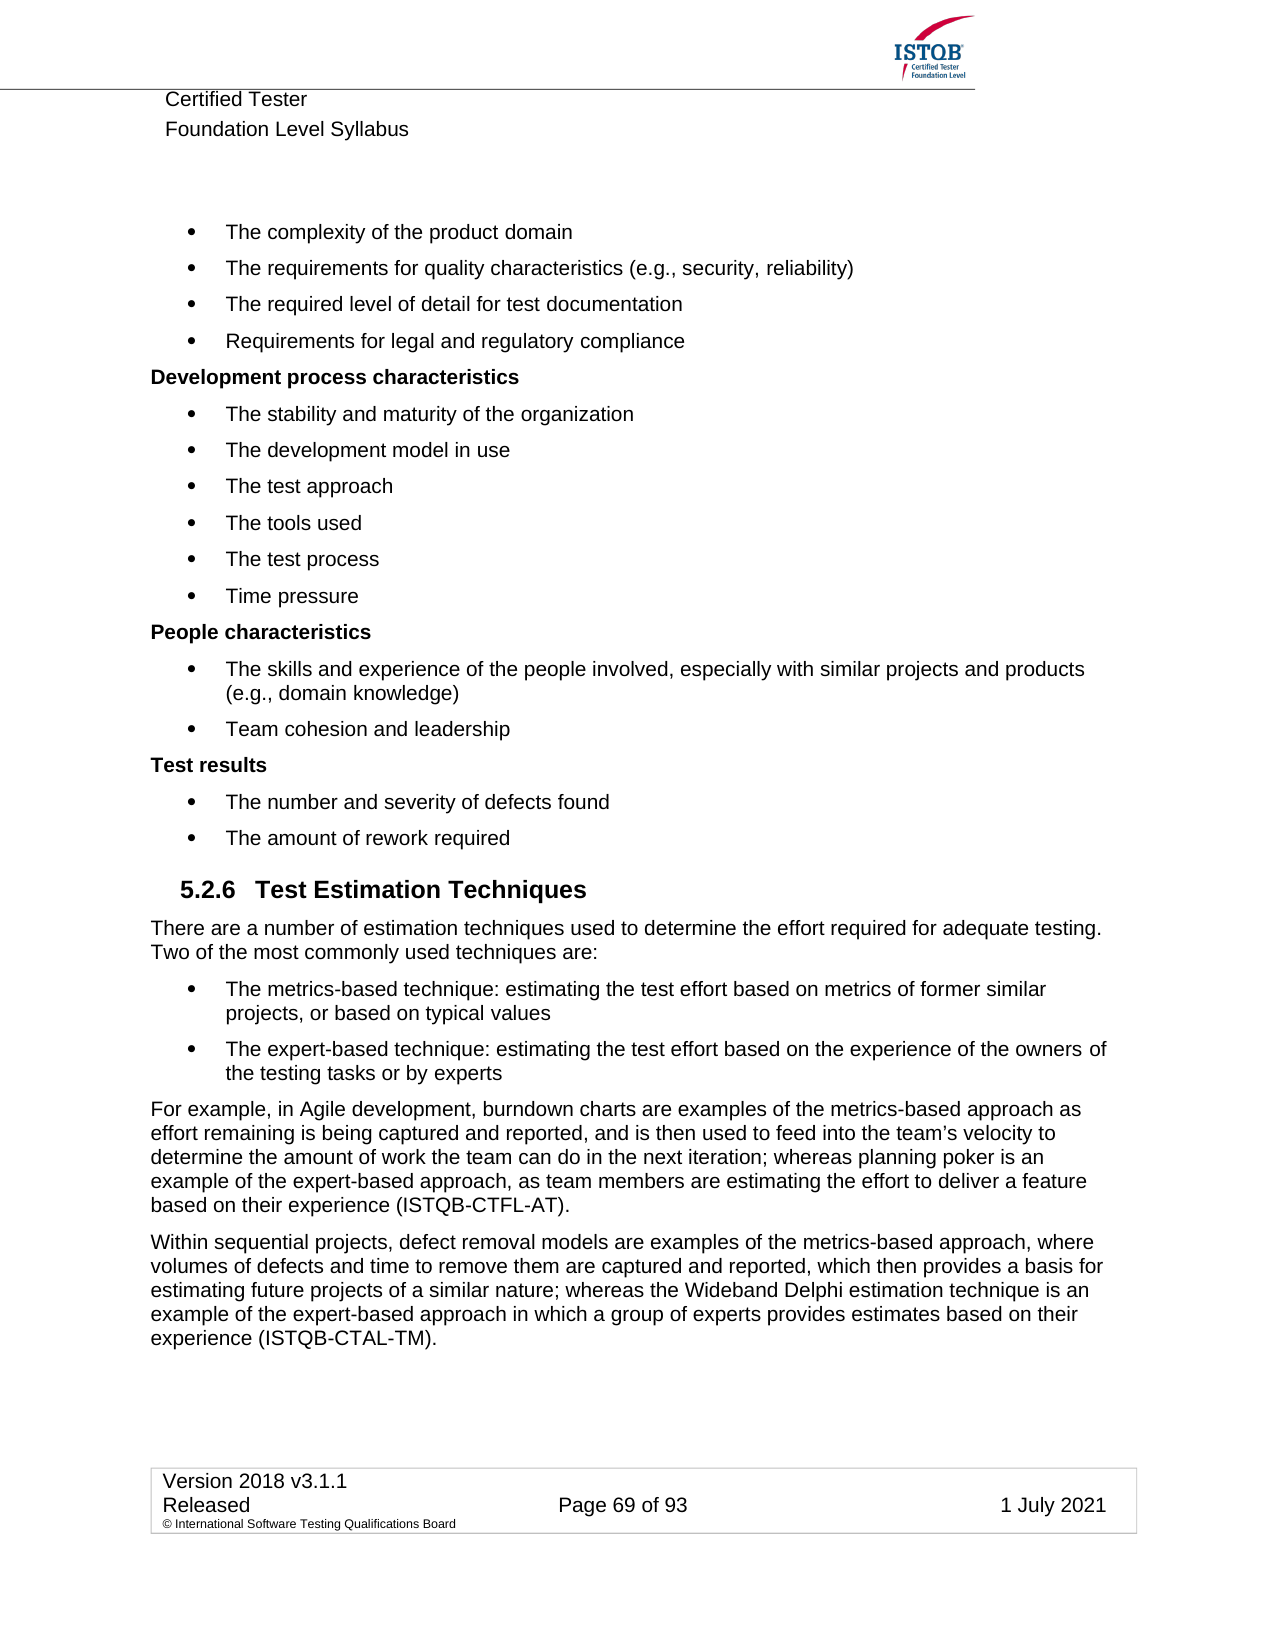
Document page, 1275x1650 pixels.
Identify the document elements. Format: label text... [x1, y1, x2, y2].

subtitle Development process characteristics [150, 365, 1150, 389]
list The skills and experience of the people involved, especially with similar projects and products (e.g., domain knowledge) [188, 656, 1086, 704]
subtitle Test results [150, 753, 1150, 777]
list The number and severity of defects found [188, 789, 1150, 814]
list The tools used [188, 511, 1150, 535]
text There are a number of estimation techniques used to determine the effort required for adequate testing. Two of the most commonly used techniques are: [150, 916, 1106, 964]
list The stability and maturity of the organization [188, 402, 1150, 426]
list The test process [188, 547, 1150, 571]
list The complexity of the product domain [188, 219, 1150, 244]
list The requirements for quality characteristics (e.g., security, reliability) [188, 256, 1150, 280]
subtitle Test Estimation Techniques [180, 875, 1150, 904]
list The metrics-based technique: estimating the test effort based on metrics of former similar projects, or based on typical values [188, 977, 1048, 1025]
list The development model in use [188, 438, 1150, 462]
picture [878, 0, 990, 102]
list The amount of rework required [188, 826, 1150, 850]
subtitle People characteristics [150, 620, 1150, 644]
list The test approach [188, 474, 1150, 498]
text Within sequential projects, defect removal models are examples of the metrics-based approach, where volumes of defects and time to remove them are captured and reported, which then provides a basis for estimating future projects of a similar nature; whereas the Wideband Delphi estimation technique is an example of the expert-based approach in which a group of experts provides estimates based on their experience (ISTQB-CTAL-TM). [150, 1230, 1107, 1349]
list Time pressure [188, 583, 1150, 607]
list Requirements for legal and regulatory compliance [188, 329, 1150, 353]
text For example, in Agile development, burndown charts are examples of the metrics-based approach as effort remaining is being captured and reported, and is then used to feed into the team’s velocity to determine the amount of work the team can do in the next iteration; whereas planning poker is an example of the expert-based approach, as team members are estimating the effort to deliver a feature based on their experience (ISTQB-CTFL-AT). [150, 1097, 1091, 1217]
list Team cohesion and leadership [188, 717, 1150, 741]
list The expert-based technique: estimating the test effort based on the experience of the owners of the testing tasks or by experts [188, 1037, 1107, 1085]
list The required level of detail for test documentation [188, 292, 1150, 316]
